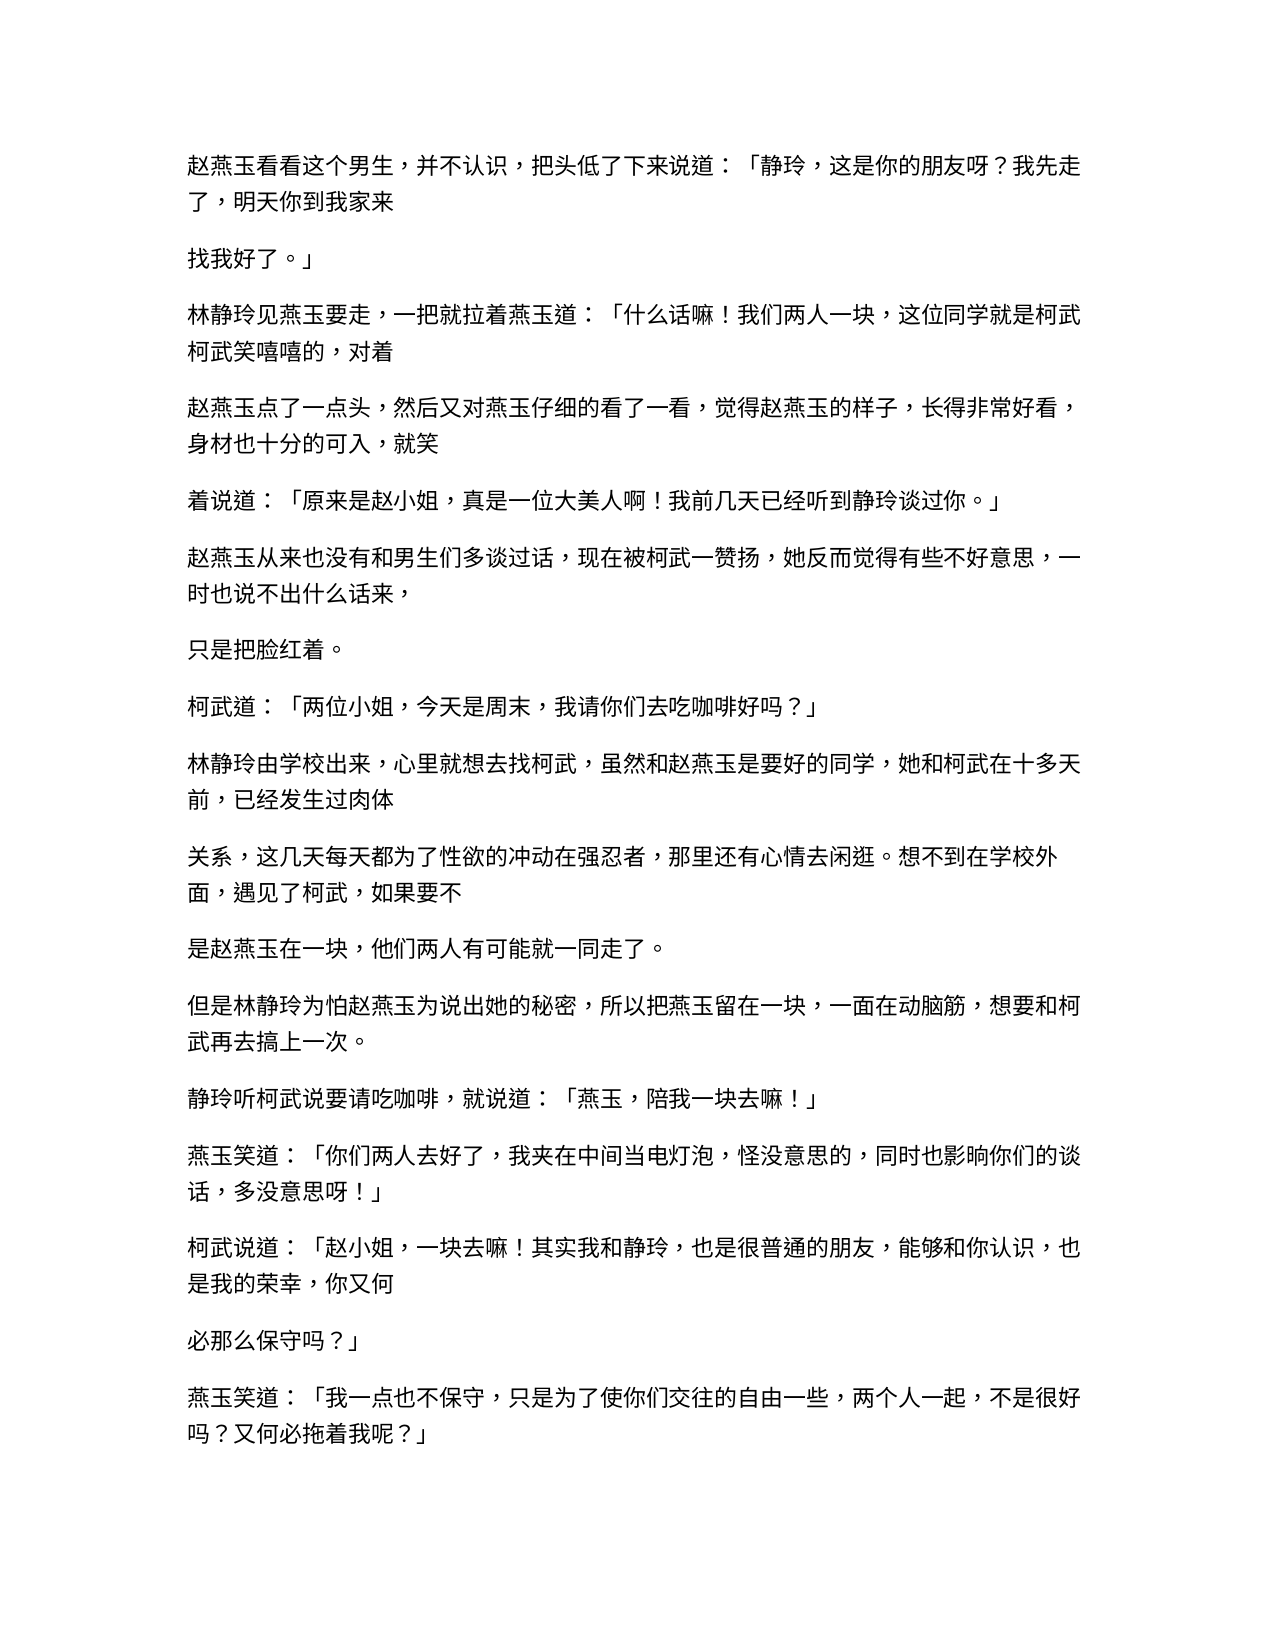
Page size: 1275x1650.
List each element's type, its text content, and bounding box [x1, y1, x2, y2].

text 林静玲由学校出来，心里就想去找柯武，虽然和赵燕玉是要好的同学，她和柯武在十多天前，已经发生过肉体 [187, 748, 1087, 815]
text 找我好了。」 [187, 243, 1087, 274]
text 林静玲见燕玉要走，一把就拉着燕玉道：「什么话嘛！我们两人一块，这位同学就是柯武柯武笑嘻嘻的，对着 [187, 299, 1087, 367]
text 柯武说道：「赵小姐，一块去嘛！其实我和静玲，也是很普通的朋友，能够和你认识，也是我的荣幸，你又何 [187, 1232, 1087, 1299]
text 赵燕玉从来也没有和男生们多谈过话，现在被柯武一赞扬，她反而觉得有些不好意思，一时也说不出什么话来， [187, 542, 1087, 609]
text 柯武道：「两位小姐，今天是周末，我请你们去吃咖啡好吗？」 [187, 691, 1087, 722]
text 燕玉笑道：「我一点也不保守，只是为了使你们交往的自由一些，两个人一起，不是很好吗？又何必拖着我呢？」 [187, 1382, 1087, 1449]
text 赵燕玉看看这个男生，并不认识，把头低了下来说道：「静玲，这是你的朋友呀？我先走了，明天你到我家来 [187, 150, 1087, 217]
text 赵燕玉点了一点头，然后又对燕玉仔细的看了一看，觉得赵燕玉的样子，长得非常好看，身材也十分的可入，就笑 [187, 392, 1087, 459]
text 关系，这几天每天都为了性欲的冲动在强忍者，那里还有心情去闲逛。想不到在学校外面，遇见了柯武，如果要不 [187, 841, 1087, 908]
text 燕玉笑道：「你们两人去好了，我夹在中间当电灯泡，怪没意思的，同时也影晌你们的谈话，多没意思呀！」 [187, 1139, 1087, 1207]
text 必那么保守吗？」 [187, 1325, 1087, 1356]
text 静玲听柯武说要请吃咖啡，就说道：「燕玉，陪我一块去嘛！」 [187, 1083, 1087, 1114]
text 是赵燕玉在一块，他们两人有可能就一同走了。 [187, 933, 1087, 964]
text 只是把脸红着。 [187, 634, 1087, 666]
text 着说道：「原来是赵小姐，真是一位大美人啊！我前几天已经听到静玲谈过你。」 [187, 485, 1087, 516]
text 但是林静玲为怕赵燕玉为说出她的秘密，所以把燕玉留在一块，一面在动脑筋，想要和柯武再去搞上一次。 [187, 990, 1087, 1057]
